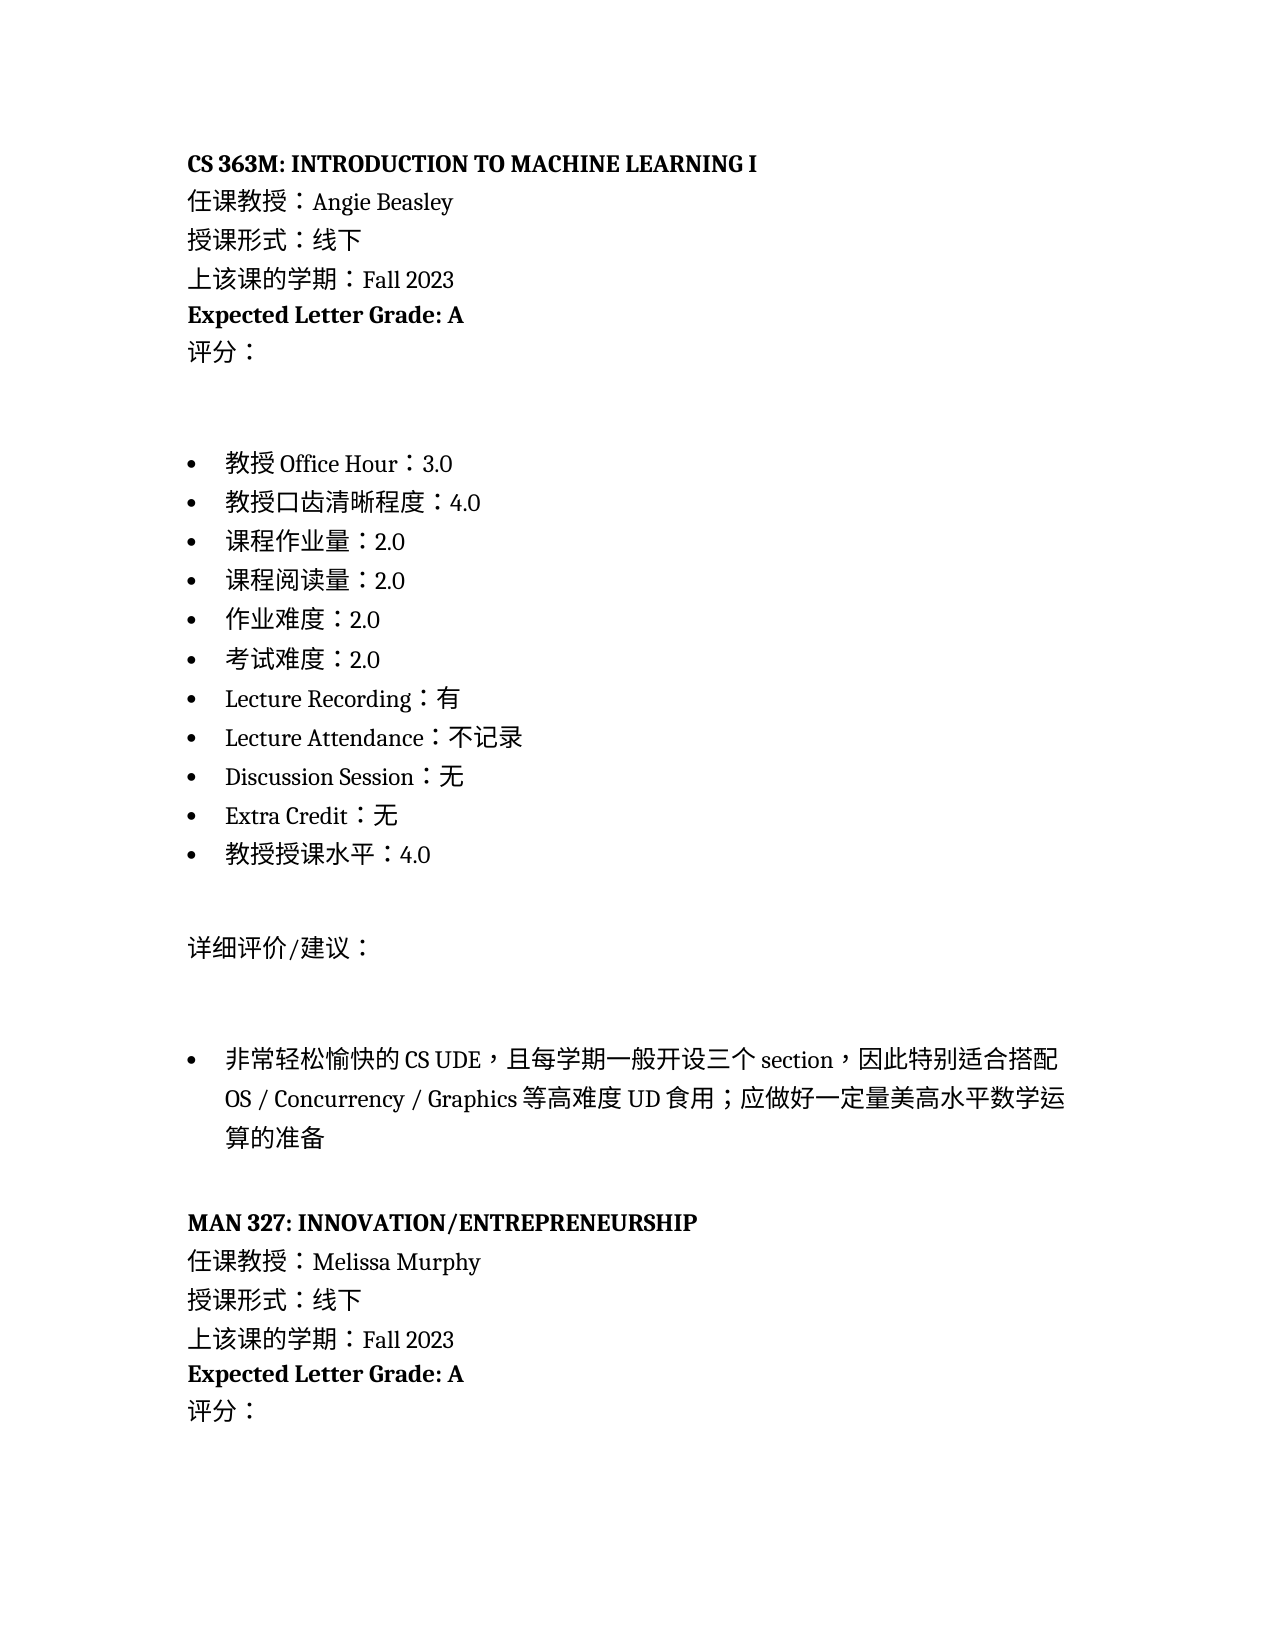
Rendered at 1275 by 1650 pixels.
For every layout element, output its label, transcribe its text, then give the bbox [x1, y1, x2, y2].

list 考试难度：2.0 [187, 641, 1087, 675]
text CS 363M: INTRODUCTION TO MACHINE LEARNING I 任课教授：Angie Beasley 授课形式：线下 上该课的学期：Fall 2023 Expected Letter Grade: A 评分： [187, 150, 1087, 368]
list 教授授课水平：4.0 [187, 837, 1087, 871]
list Discussion Session：无 [187, 759, 1087, 793]
list 课程阅读量：2.0 [187, 563, 1087, 597]
text MAN 327: INNOVATION/ENTREPRENEURSHIP 任课教授：Melissa Murphy 授课形式：线下 上该课的学期：Fall 2023 Expected Letter Grade: A 评分： [187, 1209, 1087, 1428]
list 非常轻松愉快的CS UDE，且每学期一般开设三个section，因此特别适合搭配OS / Concurrency / Graphics等高难度UD食用；应做好一定量美高水平数学运算的准备 [187, 1042, 1087, 1184]
list 课程作业量：2.0 [187, 524, 1087, 558]
list 作业难度：2.0 [187, 602, 1087, 636]
list Extra Credit：无 [187, 798, 1087, 832]
list 教授Office Hour：3.0 [187, 445, 1087, 479]
list 教授口齿清晰程度：4.0 [187, 484, 1087, 519]
text 详细评价/建议： [187, 897, 1087, 965]
list Lecture Recording：有 [187, 680, 1087, 714]
list Lecture Attendance：不记录 [187, 719, 1087, 754]
